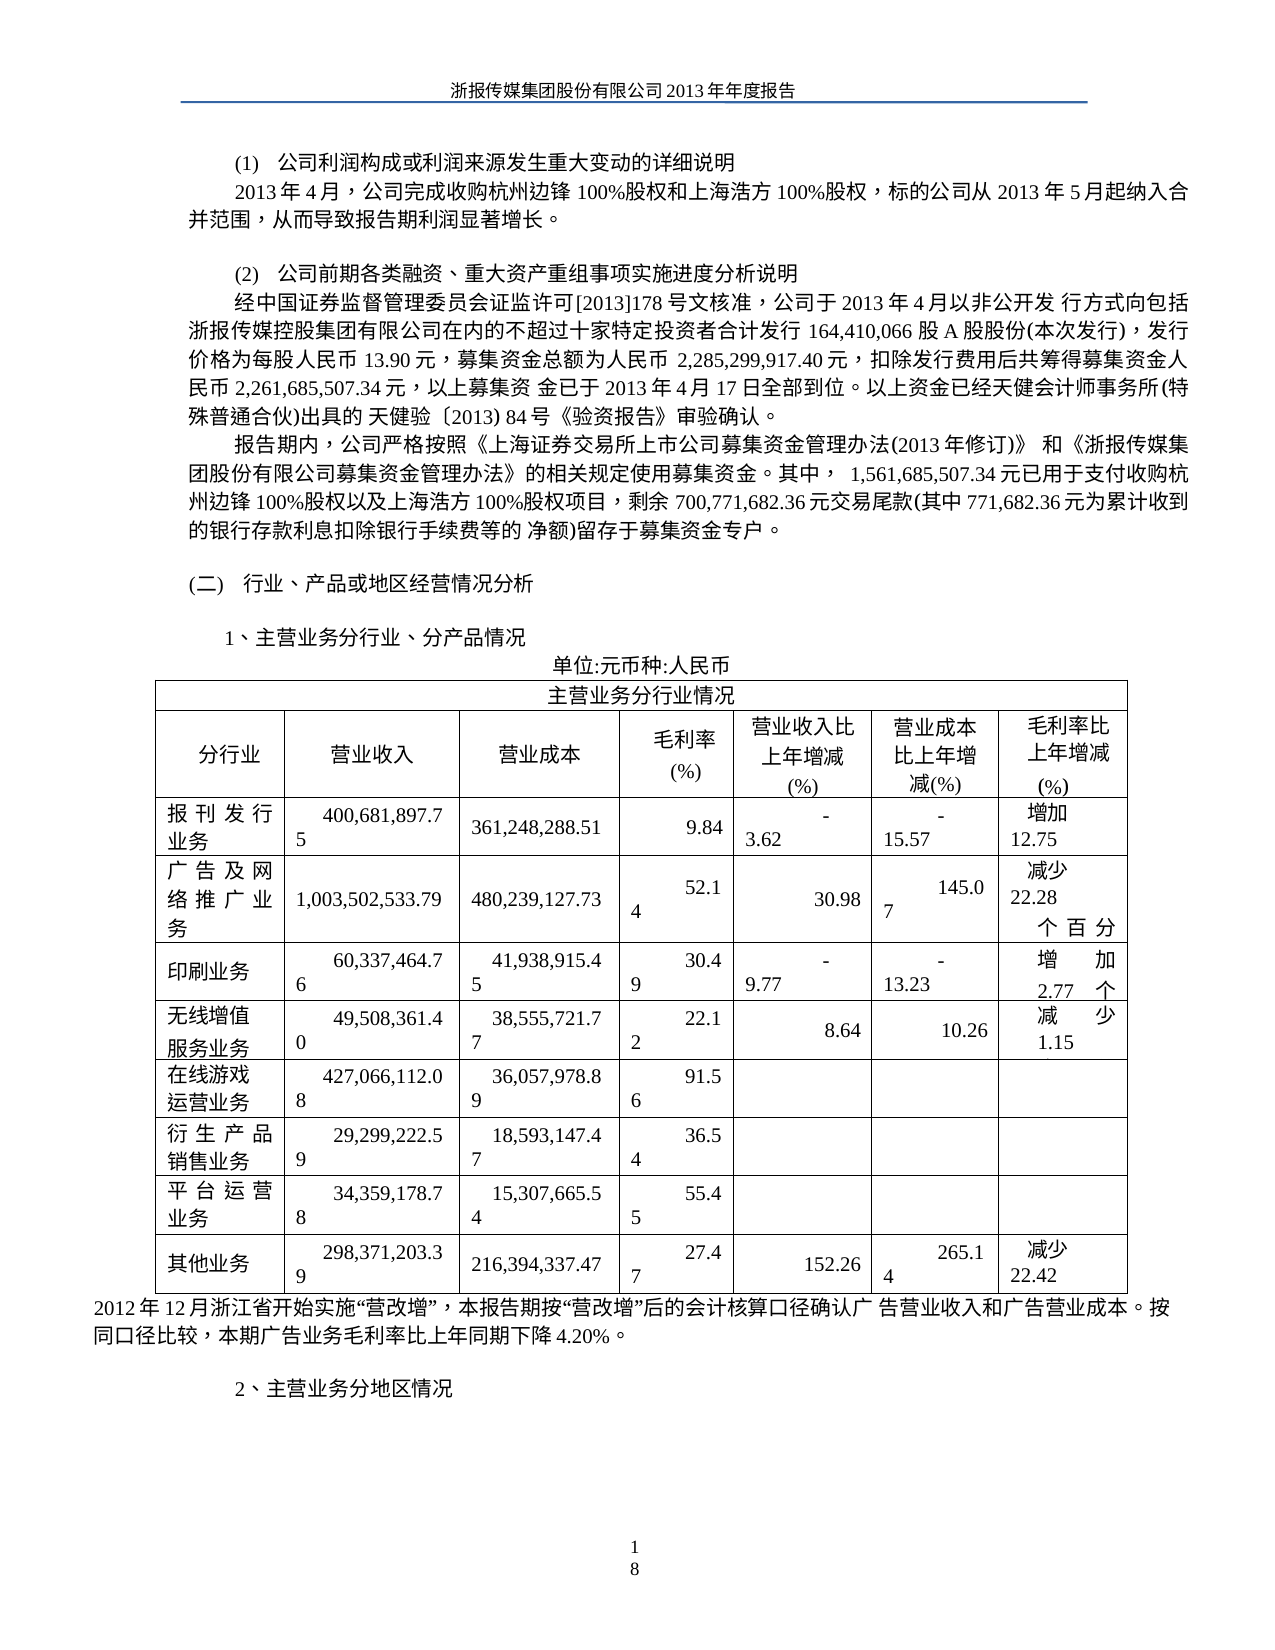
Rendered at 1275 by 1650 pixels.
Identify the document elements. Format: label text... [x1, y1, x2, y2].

table_cell 8.64 [734, 1001, 871, 1059]
table_cell [999, 1118, 1127, 1175]
table_cell 减少22.28 个百分点 [999, 856, 1127, 942]
table_cell [999, 1176, 1127, 1234]
table_cell 29,299,222.59 [285, 1118, 459, 1175]
table_cell 30.49 [620, 943, 733, 1000]
table_cell 减少22.42 个百分点 [999, 1235, 1127, 1293]
text 1、主营业务分行业、分产品情况 [224, 623, 1190, 651]
table_cell [734, 1060, 871, 1117]
table_cell 增加2.77 个百分点 [999, 943, 1127, 1000]
table_cell 38,555,721.77 [460, 1001, 619, 1059]
table_cell 衍生产品 销售业务 [156, 1118, 284, 1175]
list 行业、产品或地区经营情况分析 [93, 569, 1190, 598]
table_cell 36.54 [620, 1118, 733, 1175]
table_cell 22.12 [620, 1001, 733, 1059]
table_cell 减少1.15 个百分点 [999, 1001, 1127, 1059]
table_cell 361,248,288.51 [460, 798, 619, 855]
table_cell [734, 1118, 871, 1175]
table_cell 34,359,178.78 [285, 1176, 459, 1234]
table_cell 52.14 [620, 856, 733, 942]
table_cell 平台运营 业务 [156, 1176, 284, 1234]
table_cell 毛利率比 上年增减 (%) [999, 711, 1127, 797]
table_cell 49,508,361.40 [285, 1001, 459, 1059]
table_cell 27.47 [620, 1235, 733, 1293]
text 2013年4月，公司完成收购杭州边锋100%股权和上海浩方100%股权，标的公司从2013 年5月起纳入合并范围，从而导致报告期利润显著增长。 [189, 177, 1190, 234]
table_cell 报刊发行 业务 [156, 798, 284, 855]
text 2、主营业务分地区情况 [234, 1374, 1190, 1402]
table_header 主营业务分行业情况 [156, 681, 1127, 710]
table_cell -3.62 [734, 798, 871, 855]
table_cell 36,057,978.89 [460, 1060, 619, 1117]
table_cell [872, 1060, 998, 1117]
list 公司前期各类融资、重大资产重组事项实施进度分析说明 [189, 259, 1190, 287]
table_cell 298,371,203.39 [285, 1235, 459, 1293]
table_cell 营业收入比 上年增减 (%) [734, 711, 871, 797]
table_cell 15,307,665.54 [460, 1176, 619, 1234]
table_cell 增加12.75 个百分点 [999, 798, 1127, 855]
table_cell 营业成本 [460, 711, 619, 797]
table_cell 1,003,502,533.79 [285, 856, 459, 942]
table_cell [872, 1176, 998, 1234]
table_cell 在线游戏 运营业务 [156, 1060, 284, 1117]
table_cell 毛利率 (%) [620, 711, 733, 797]
table_cell 55.45 [620, 1176, 733, 1234]
table_cell 60,337,464.76 [285, 943, 459, 1000]
table_cell -9.77 [734, 943, 871, 1000]
table_cell 10.26 [872, 1001, 998, 1059]
table_cell 30.98 [734, 856, 871, 942]
table_cell 41,938,915.45 [460, 943, 619, 1000]
table_cell 427,066,112.08 [285, 1060, 459, 1117]
table_cell -13.23 [872, 943, 998, 1000]
table_cell 印刷业务 [156, 943, 284, 1000]
table_cell 无线增值 服务业务 [156, 1001, 284, 1059]
table_cell 216,394,337.47 [460, 1235, 619, 1293]
table_cell 9.84 [620, 798, 733, 855]
list 公司利润构成或利润来源发生重大变动的详细说明 [234, 148, 1190, 177]
text 报告期内，公司严格按照《上海证券交易所上市公司募集资金管理办法(2013年修订)》 和《浙报传媒集团股份有限公司募集资金管理办法》的相关规定使用募集资金。其中， 1,561,685,507.34元已用于支付收购杭州边锋100%股权以及上海浩方100%股权项目，剩余 700,771,682.36元交易尾款(其中771,682.36元为累计收到的银行存款利息扣除银行手续费等的 净额)留存于募集资金专户。 [189, 430, 1190, 544]
table_cell [999, 1060, 1127, 1117]
table_cell 其他业务 [156, 1235, 284, 1293]
table_cell 营业成本 比上年增 减(%) [872, 711, 998, 797]
table_cell [872, 1118, 998, 1175]
table_cell [734, 1176, 871, 1234]
text 经中国证券监督管理委员会证监许可[2013]178号文核准，公司于2013年4月以非公开发 行方式向包括浙报传媒控股集团有限公司在内的不超过十家特定投资者合计发行164,410,066 股A股股份(本次发行)，发行价格为每股人民币13.90元，募集资金总额为人民币 2,285,299,917.40元，扣除发行费用后共筹得募集资金人民币2,261,685,507.34元，以上募集资 金已于2013年4月17日全部到位。以上资金已经天健会计师事务所(特殊普通合伙)出具的 天健验〔2013) 84号《验资报告》审验确认。 [189, 287, 1190, 430]
table_cell 广告及网 络推广业 务 [156, 856, 284, 942]
table_cell 分行业 [156, 711, 284, 797]
table_cell 152.26 [734, 1235, 871, 1293]
table_cell 480,239,127.73 [460, 856, 619, 942]
table_cell 91.56 [620, 1060, 733, 1117]
table_cell 265.14 [872, 1235, 998, 1293]
table_cell -15.57 [872, 798, 998, 855]
text 单位:元币种:人民币 [93, 651, 1190, 679]
table_cell 营业收入 [285, 711, 459, 797]
table_cell 18,593,147.47 [460, 1118, 619, 1175]
text 2012年12月浙江省开始实施“营改增”，本报告期按“营改增”后的会计核算口径确认广 告营业收入和广告营业成本。按同口径比较，本期广告业务毛利率比上年同期下降4.20%。 [93, 1294, 1190, 1349]
table_cell 145.07 [872, 856, 998, 942]
table_cell 400,681,897.75 [285, 798, 459, 855]
